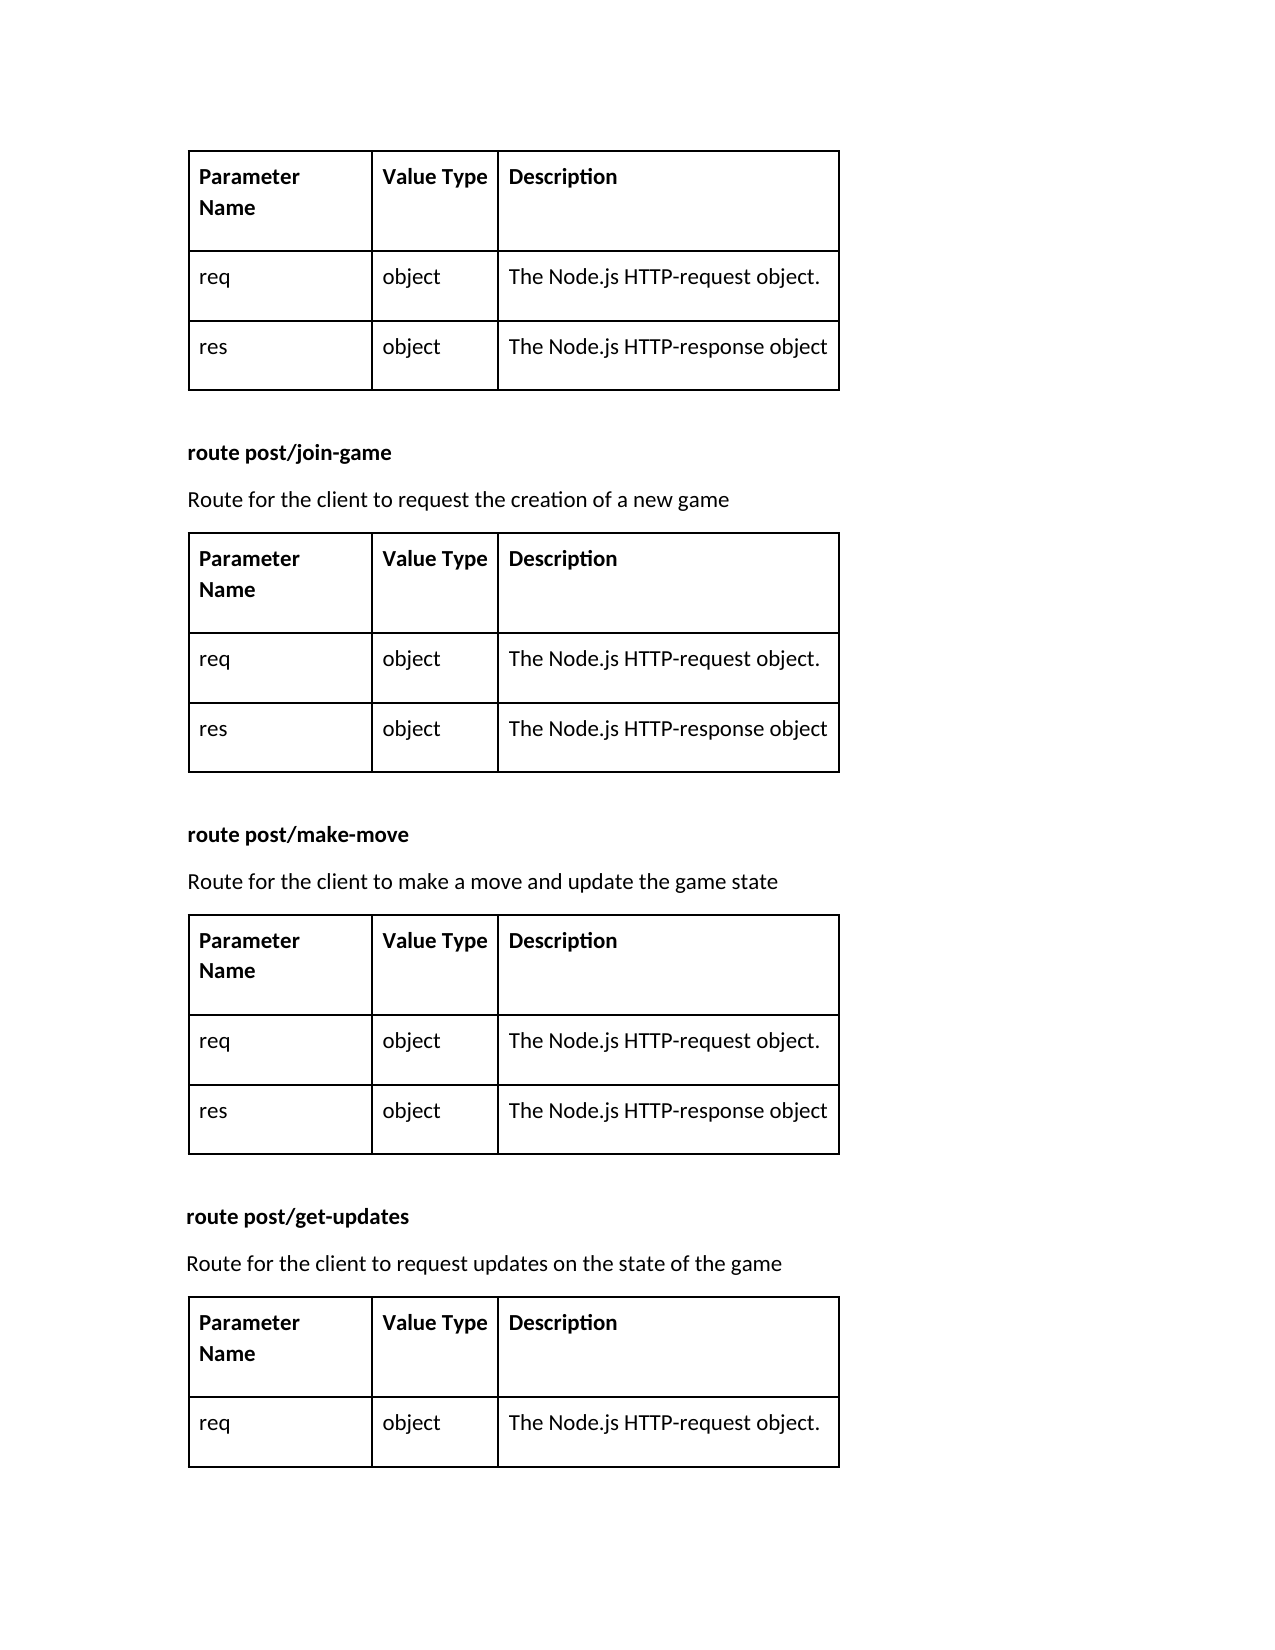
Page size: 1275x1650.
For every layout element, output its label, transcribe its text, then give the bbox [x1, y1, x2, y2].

table_header Value Type [373, 152, 497, 250]
table_cell The Node.js HTTP-request object. [499, 634, 838, 702]
table_header Parameter Name [190, 916, 371, 1014]
table_header Description [499, 916, 838, 1014]
table_cell The Node.js HTTP-request object. [499, 252, 838, 319]
table_cell The Node.js HTTP-request object. [499, 1398, 838, 1466]
table_header Description [499, 152, 838, 250]
text Route for the client to make a move and update the game state [187, 867, 1125, 895]
table_cell object [373, 322, 497, 389]
table_cell req [190, 252, 371, 319]
table_cell req [190, 1398, 371, 1466]
text route post/join-game [187, 438, 1125, 466]
text Route for the client to request updates on the state of the game [150, 1249, 1125, 1277]
table_cell object [373, 1016, 497, 1083]
table_header Description [499, 534, 838, 632]
table_cell object [373, 1398, 497, 1466]
text route post/get-updates [150, 1202, 1125, 1230]
table_cell res [190, 704, 371, 771]
table_header Value Type [373, 1298, 497, 1396]
table_cell The Node.js HTTP-response object [499, 704, 838, 771]
table_header Description [499, 1298, 838, 1396]
table_cell The Node.js HTTP-request object. [499, 1016, 838, 1083]
table_header Value Type [373, 534, 497, 632]
text route post/make-move [187, 820, 1125, 848]
table_cell object [373, 704, 497, 771]
table_cell res [190, 322, 371, 389]
table_cell res [190, 1086, 371, 1153]
text Route for the client to request the creation of a new game [187, 485, 1125, 513]
table_cell req [190, 1016, 371, 1083]
table_cell object [373, 252, 497, 319]
table_header Parameter Name [190, 1298, 371, 1396]
table_cell object [373, 634, 497, 702]
table_header Parameter Name [190, 534, 371, 632]
table_cell req [190, 634, 371, 702]
table_header Parameter Name [190, 152, 371, 250]
table_cell The Node.js HTTP-response object [499, 1086, 838, 1153]
table_header Value Type [373, 916, 497, 1014]
table_cell object [373, 1086, 497, 1153]
table_cell The Node.js HTTP-response object [499, 322, 838, 389]
